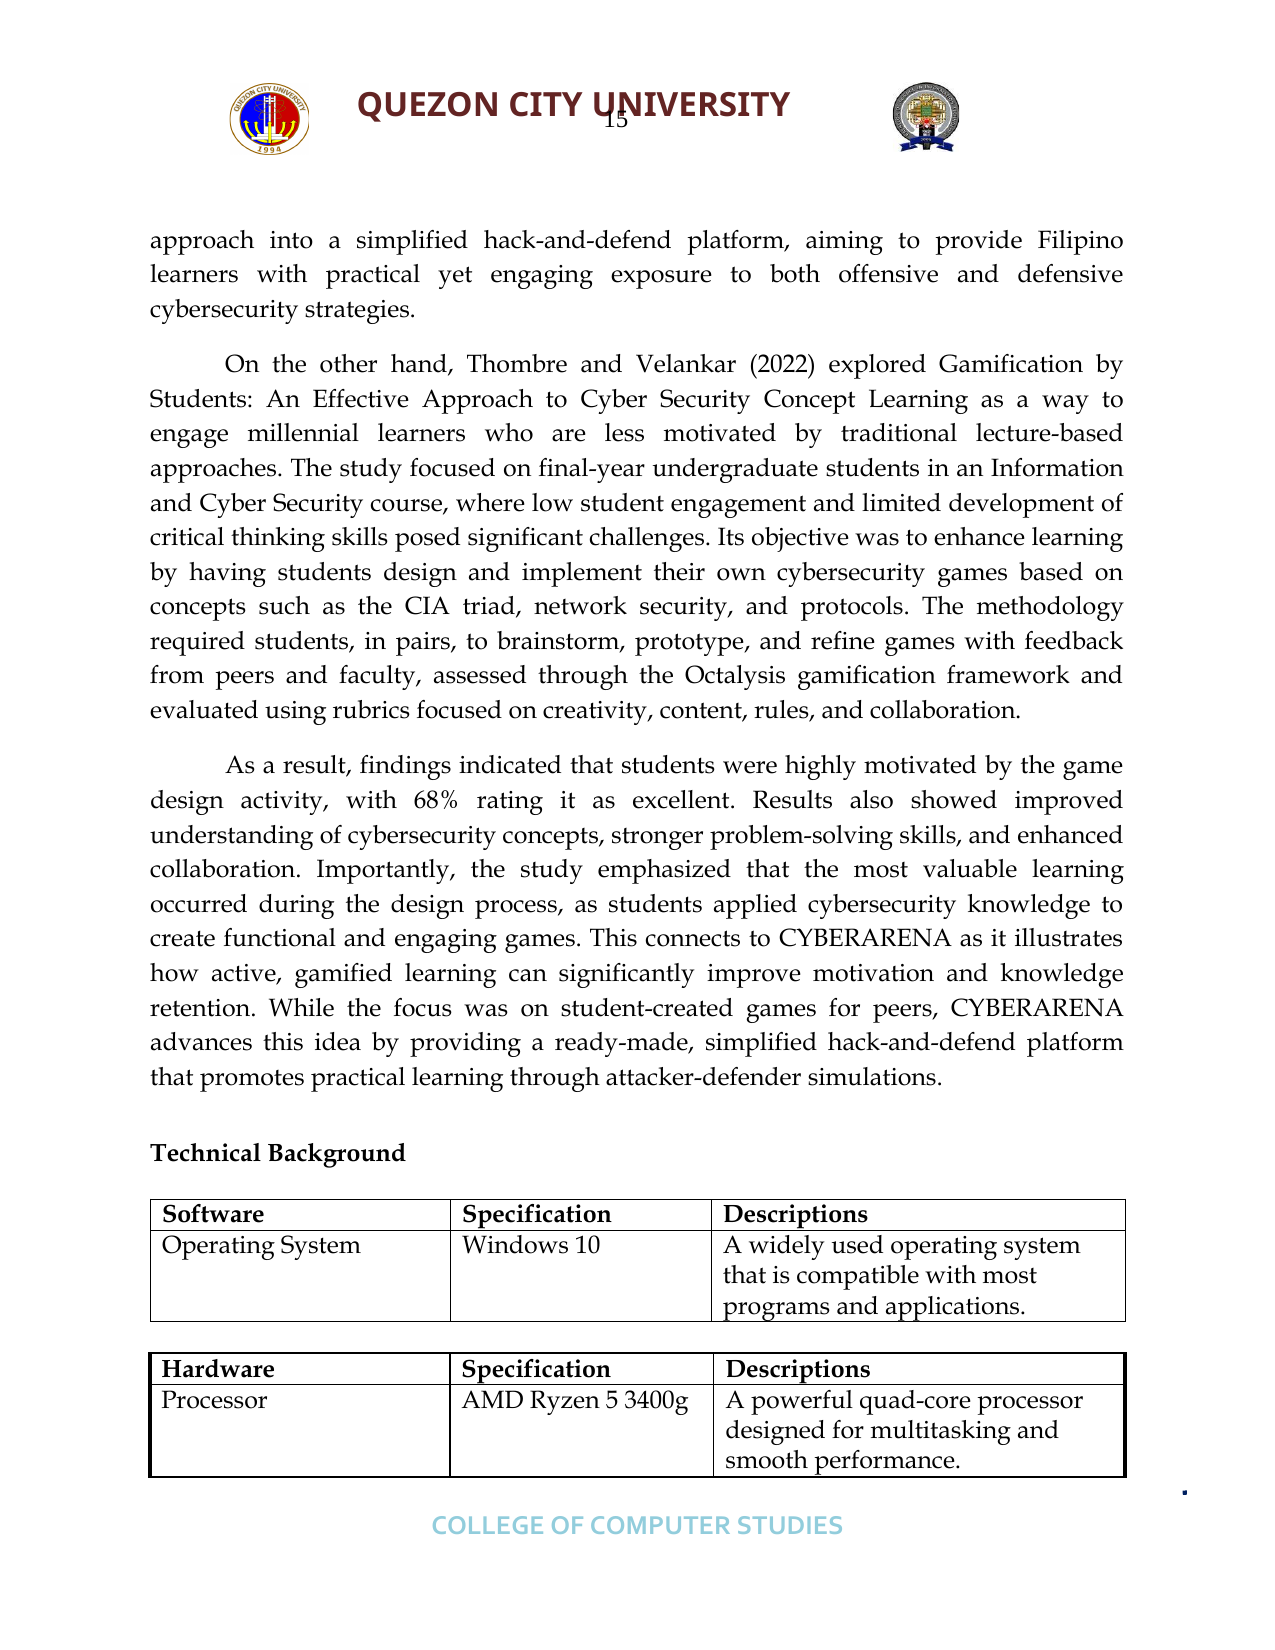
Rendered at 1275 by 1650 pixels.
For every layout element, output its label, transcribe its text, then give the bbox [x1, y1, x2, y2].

text As a result, findings indicated that students were highly motivated by the game design activity, with 68% rating it as excellent. Results also showed improved understanding of cybersecurity concepts, stronger problem-solving skills, and enhanced collaboration. Importantly, the study emphasized that the most valuable learning occurred during the design process, as students applied cybersecurity knowledge to create functional and engaging games. This connects to CYBERARENA as it illustrates how active, gamified learning can significantly improve motivation and knowledge retention. While the focus was on student-created games for peers, CYBERARENA advances this idea by providing a ready-made, simplified hack-and-defend platform that promotes practical learning through attacker-defender simulations. [150, 751, 1125, 1092]
table_header Hardware [152, 1354, 449, 1384]
picture [229, 83, 309, 155]
table_cell A powerful quad-core processor designed for multitasking and smooth performance. [961, 1385, 1123, 1476]
subtitle Technical Background [150, 1138, 1125, 1168]
table_cell Operating System [151, 1231, 450, 1321]
table_header Descriptions [712, 1200, 1125, 1230]
picture [892, 82, 960, 152]
table_header Specification [451, 1200, 711, 1230]
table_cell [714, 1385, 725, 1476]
table_cell AMD Ryzen 5 3400g [451, 1385, 713, 1476]
table_header Software [151, 1200, 450, 1230]
table_header Descriptions [714, 1354, 1123, 1384]
text On the other hand, Thombre and Velankar (2022) explored Gamification by Students: An Effective Approach to Cyber Security Concept Learning as a way to engage millennial learners who are less motivated by traditional lecture-based approaches. The study focused on final-year undergraduate students in an Information and Cyber Security course, where low student engagement and limited development of critical thinking skills posed significant challenges. Its objective was to enhance learning by having students design and implement their own cybersecurity games based on concepts such as the CIA triad, network security, and protocols. The methodology required students, in pairs, to brainstorm, prototype, and refine games with feedback from peers and faculty, assessed through the Octalysis gamification framework and evaluated using rubrics focused on creativity, content, rules, and collaboration. [150, 349, 1125, 726]
table_cell Windows 10 [451, 1231, 711, 1321]
table_cell A widely used operating system that is compatible with most programs and applications. [712, 1231, 1125, 1321]
table_cell Processor [152, 1385, 449, 1476]
table_header Specification [451, 1354, 713, 1384]
